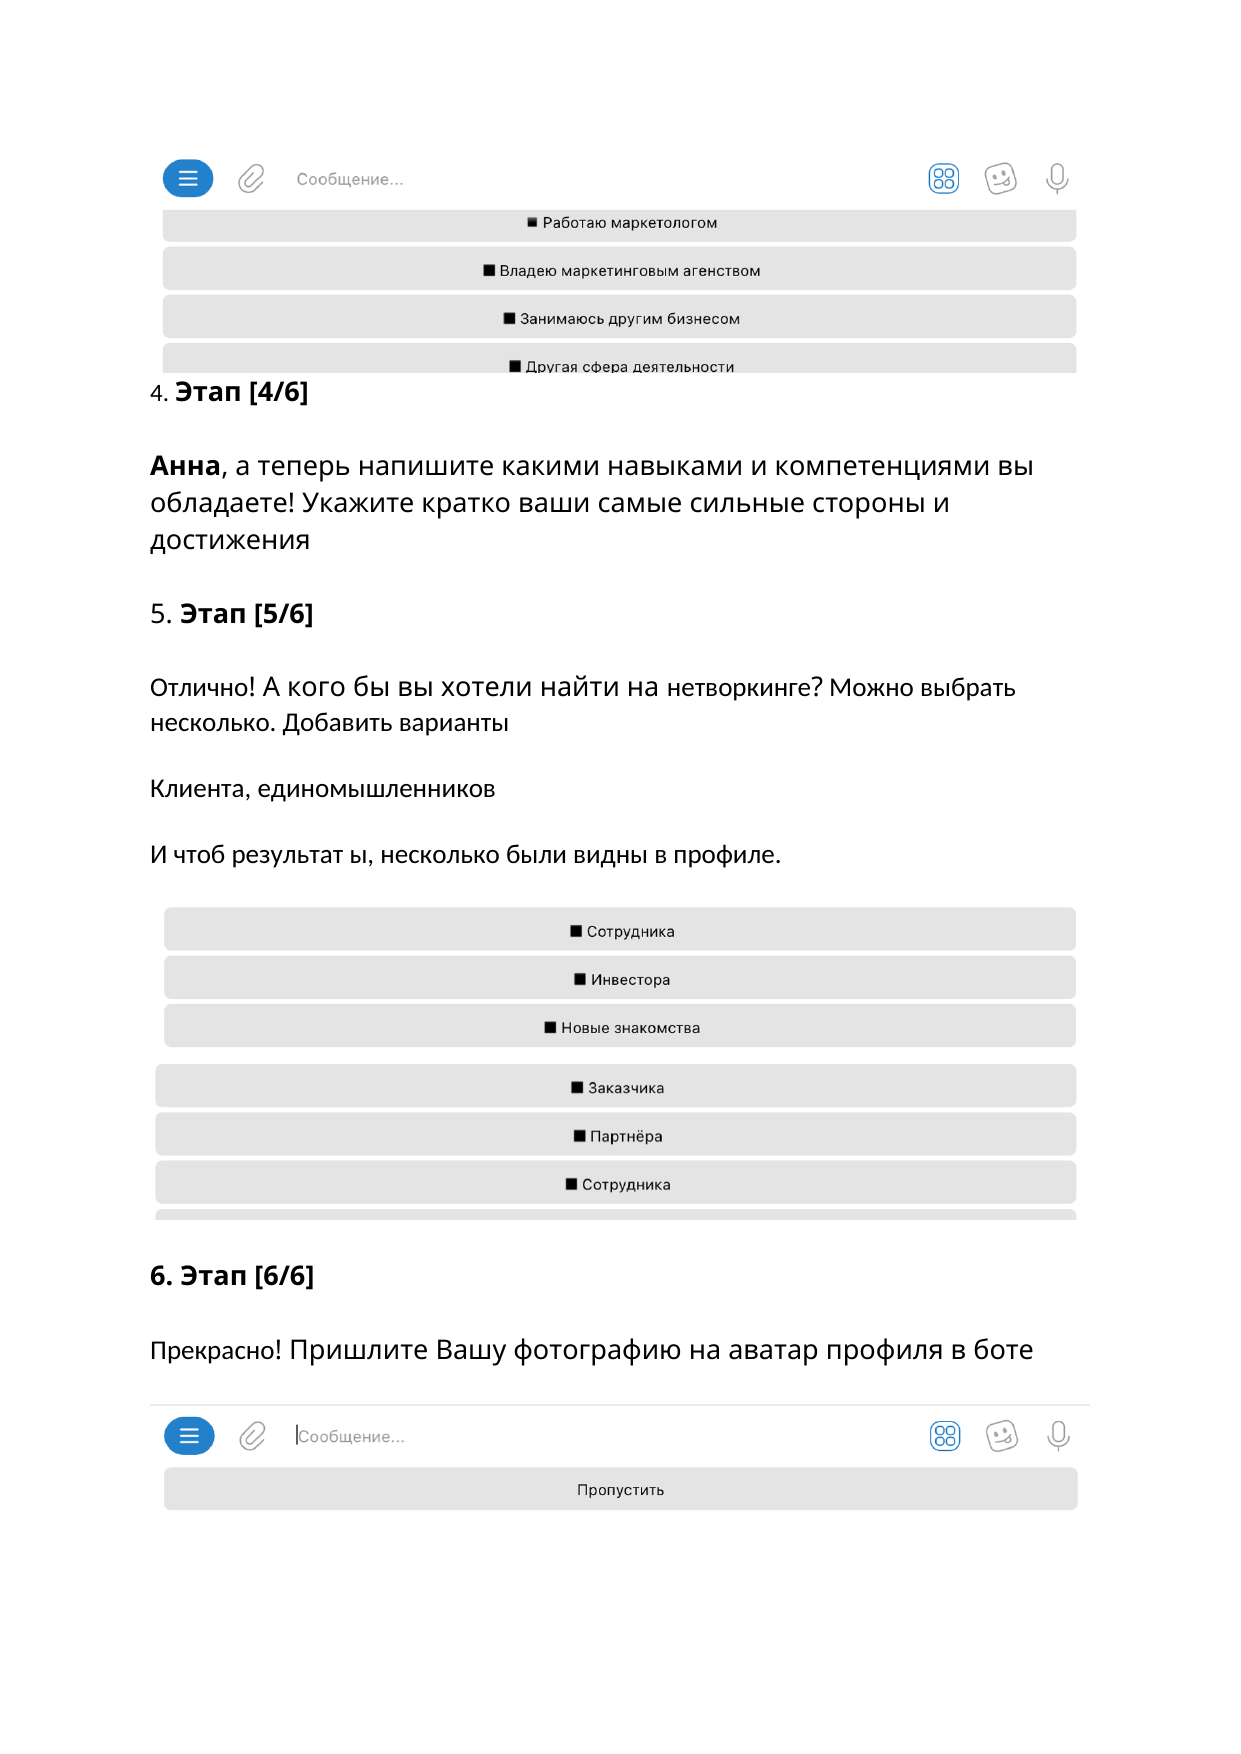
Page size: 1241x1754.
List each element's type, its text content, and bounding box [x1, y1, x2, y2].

text Отлично! А кого бы вы хотели найти на нетворкинге? Можно выбрать несколько. Добавить варианты [150, 668, 1090, 738]
text Клиента, единомышленников И чтоб результат ы, несколько были видны в профиле. [150, 771, 1090, 870]
picture [150, 1404, 1091, 1520]
text 4. Этап [4/6] [150, 373, 1090, 410]
text 5. Этап [5/6] [150, 594, 1090, 631]
text Анна, а теперь напишите какими навыками и компетенциями вы обладаете! Укажите кратко ваши самые сильные стороны и достижения [150, 447, 1090, 557]
text 6. Этап [6/6] [150, 1257, 1090, 1293]
text Прекрасно! Пришлите Вашу фотографию на аватар профиля в боте [150, 1330, 1090, 1367]
picture [150, 150, 1091, 373]
picture [150, 902, 1091, 1220]
